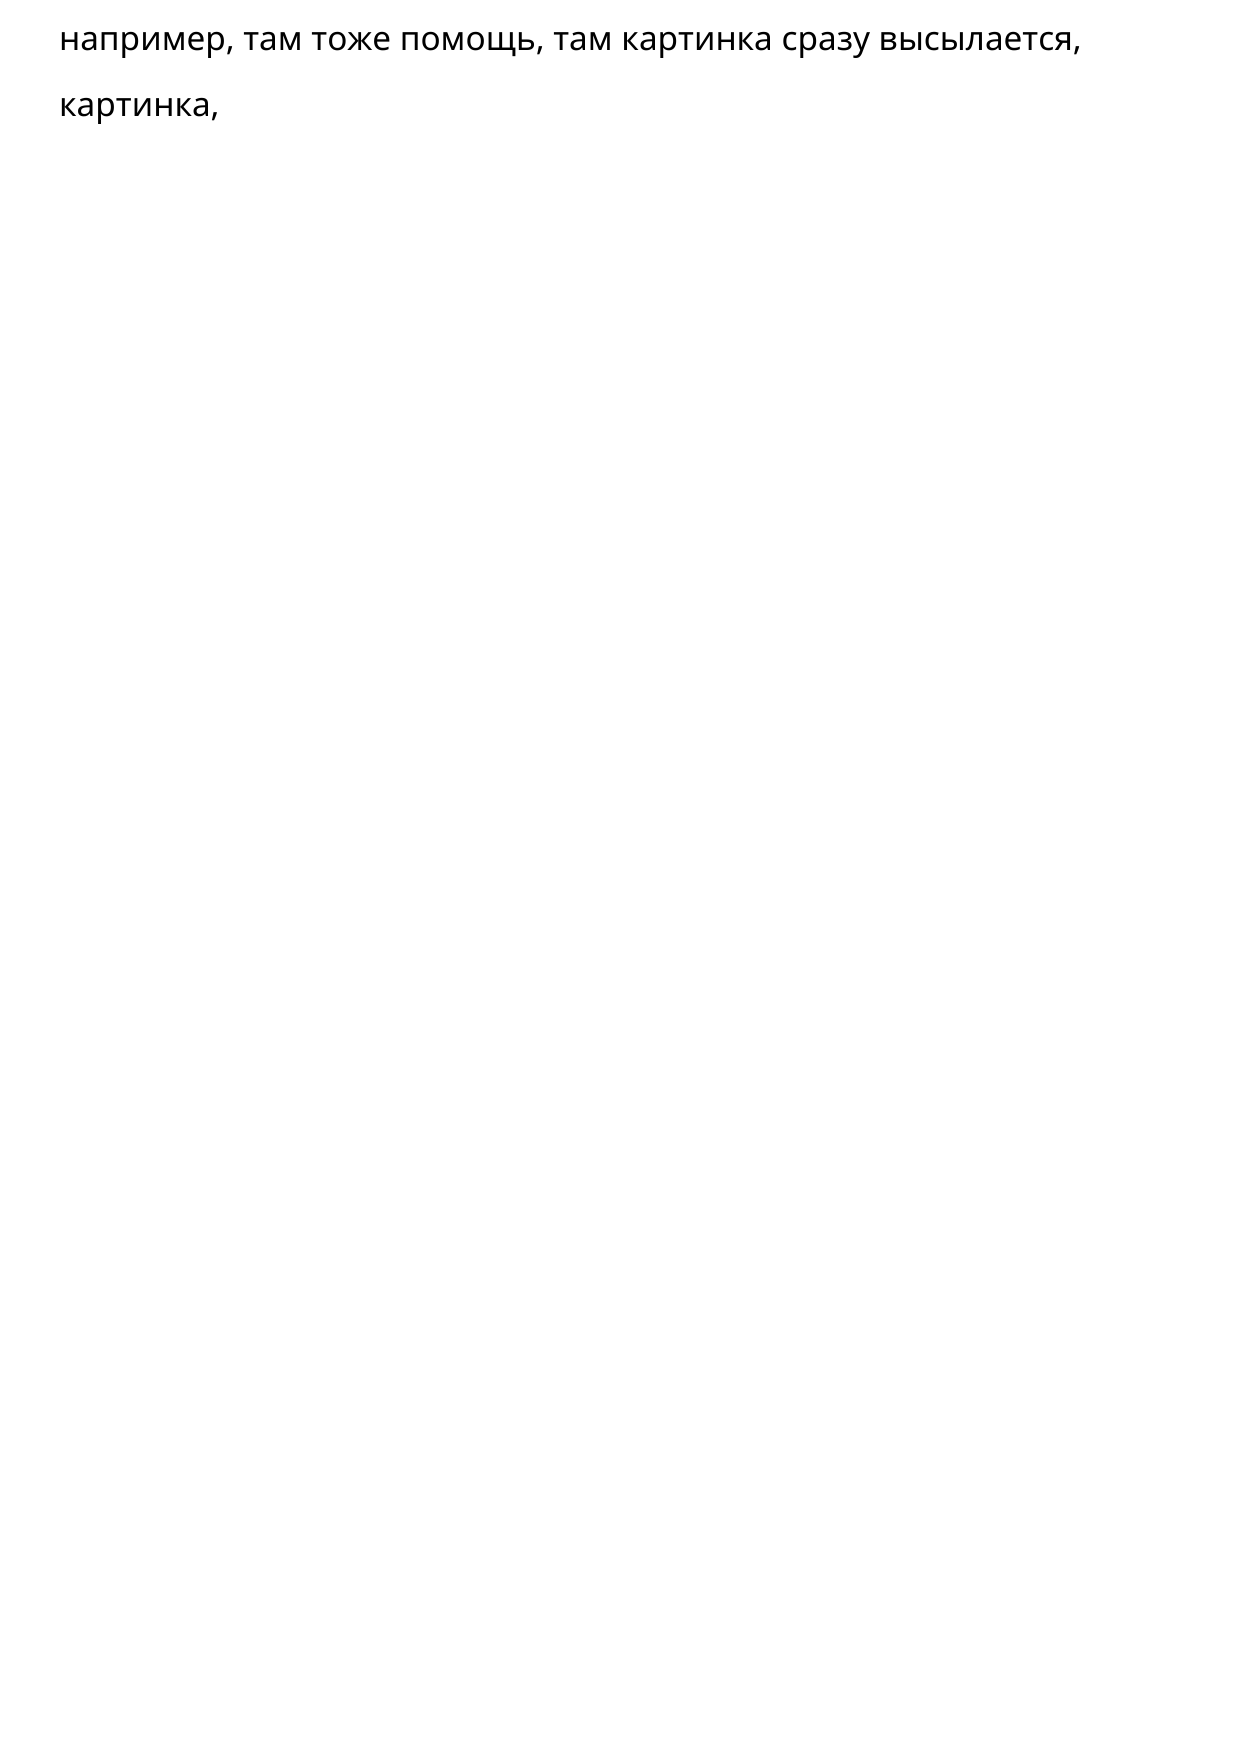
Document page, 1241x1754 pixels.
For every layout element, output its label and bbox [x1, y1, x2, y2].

text [59, 14, 1176, 126]
